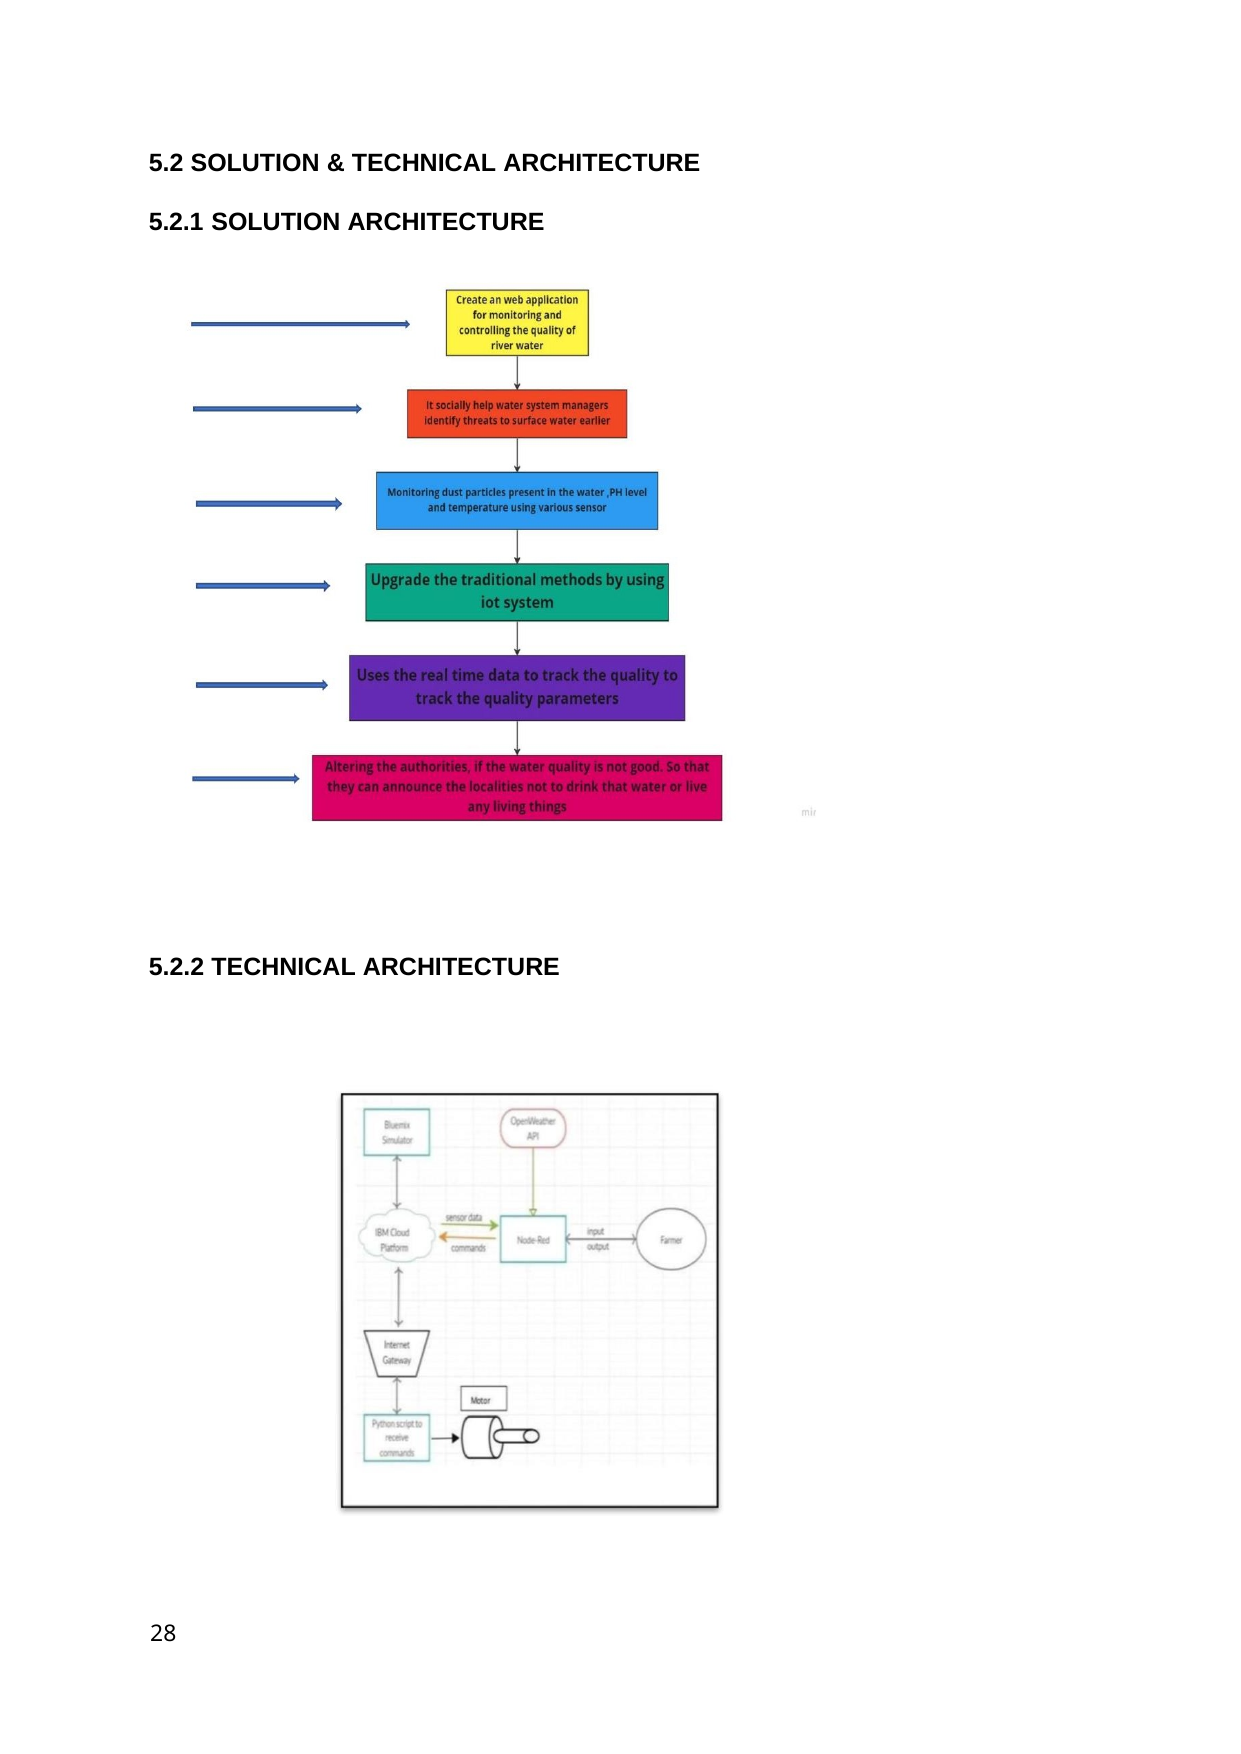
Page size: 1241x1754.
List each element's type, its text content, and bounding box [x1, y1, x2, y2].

subtitle SOLUTION ARCHITECTURE [148, 207, 1226, 236]
picture [335, 1085, 725, 1516]
list SOLUTION & TECHNICAL ARCHITECTURE [148, 148, 1226, 177]
list TECHNICAL ARCHITECTURE [148, 952, 1226, 980]
picture [184, 282, 817, 826]
